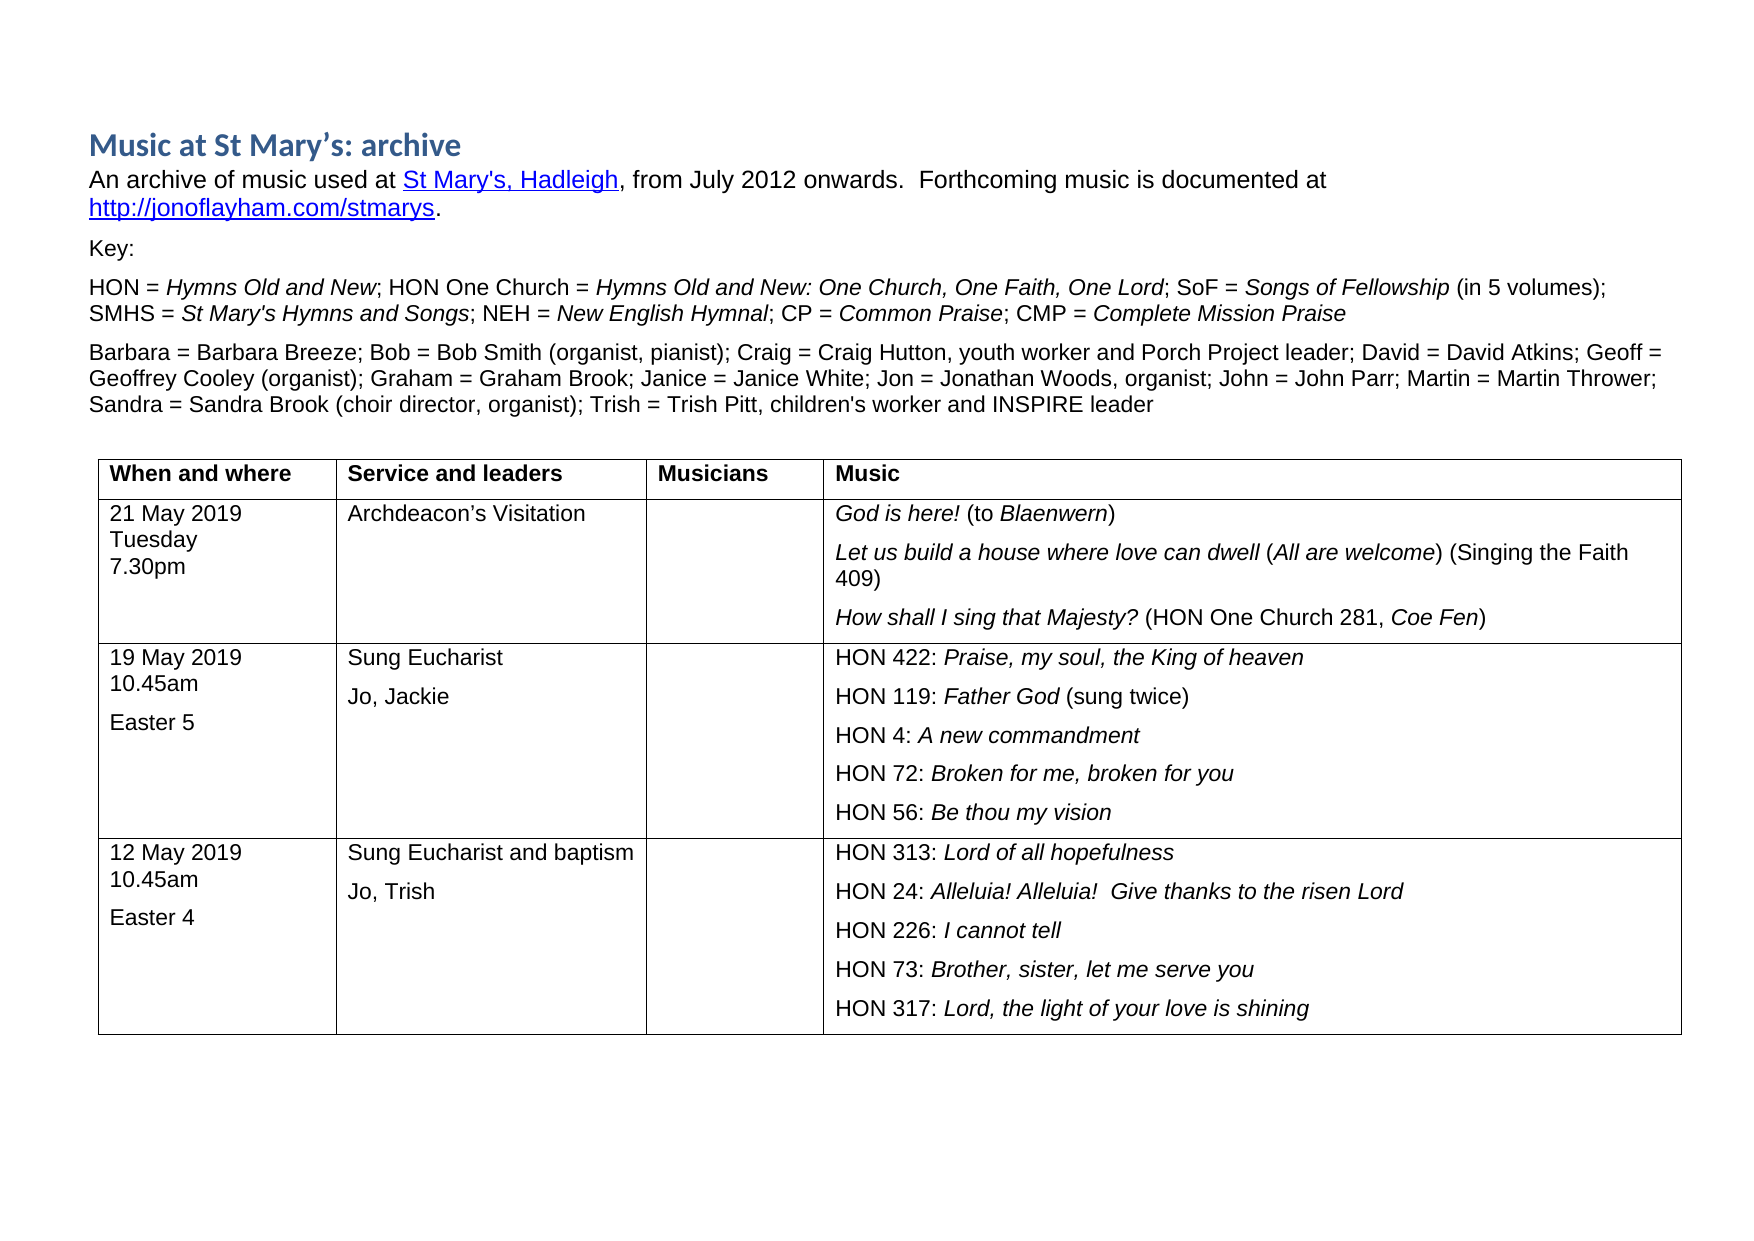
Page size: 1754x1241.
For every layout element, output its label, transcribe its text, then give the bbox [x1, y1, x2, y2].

table_cell [647, 839, 823, 1033]
text HON = Hymns Old and New; HON One Church = Hymns Old and New: One Church, One Faith, One Lord; SoF = Songs of Fellowship (in 5 volumes); SMHS = St Mary's Hymns and Songs; NEH = New English Hymnal; CP = Common Praise; CMP = Complete Mission Praise [89, 273, 1668, 326]
table_cell Sung Eucharist Jo, Jackie [337, 644, 646, 838]
table_cell 21 May 2019 Tuesday 7.30pm [99, 500, 336, 643]
table_cell HON 313: Lord of all hopefulness HON 24: Alleluia! Alleluia! Give thanks to the risen Lord HON 226: I cannot tell HON 73: Brother, sister, let me serve you HON 317: Lord, the light of your love is shining [824, 839, 1681, 1033]
table_cell Sung Eucharist and baptism Jo, Trish [337, 839, 646, 1033]
table_cell 19 May 2019 10.45am Easter 5 [99, 644, 336, 838]
text Key: [89, 234, 1668, 261]
table_cell [647, 644, 823, 838]
table_header Service and leaders [337, 460, 646, 499]
subtitle Music at St Mary’s: archive [89, 124, 1668, 164]
table_header Music [824, 460, 1681, 499]
table_cell God is here! (to Blaenwern) Let us build a house where love can dwell (All are welcome) (Singing the Faith 409) How shall I sing that Majesty? (HON One Church 281, Coe Fen) [824, 500, 1681, 643]
table_header Musicians [647, 460, 823, 499]
table_cell [647, 500, 823, 643]
table_cell 12 May 2019 10.45am Easter 4 [99, 839, 336, 1033]
table_header When and where [99, 460, 336, 499]
table_cell HON 422: Praise, my soul, the King of heaven HON 119: Father God (sung twice) HON 4: A new commandment HON 72: Broken for me, broken for you HON 56: Be thou my vision [824, 644, 1681, 838]
text An archive of music used at St Mary's, Hadleigh, from July 2012 onwards. Forthcoming music is documented at http://jonoflayham.com/stmarys. [89, 164, 1668, 222]
table_cell Archdeacon’s Visitation [337, 500, 646, 643]
text Barbara = Barbara Breeze; Bob = Bob Smith (organist, pianist); Craig = Craig Hutton, youth worker and Porch Project leader; David = David Atkins; Geoff = Geoffrey Cooley (organist); Graham = Graham Brook; Janice = Janice White; Jon = Jonathan Woods, organist; John = John Parr; Martin = Martin Thrower; Sandra = Sandra Brook (choir director, organist); Trish = Trish Pitt, children's worker and INSPIRE leader [89, 339, 1668, 446]
